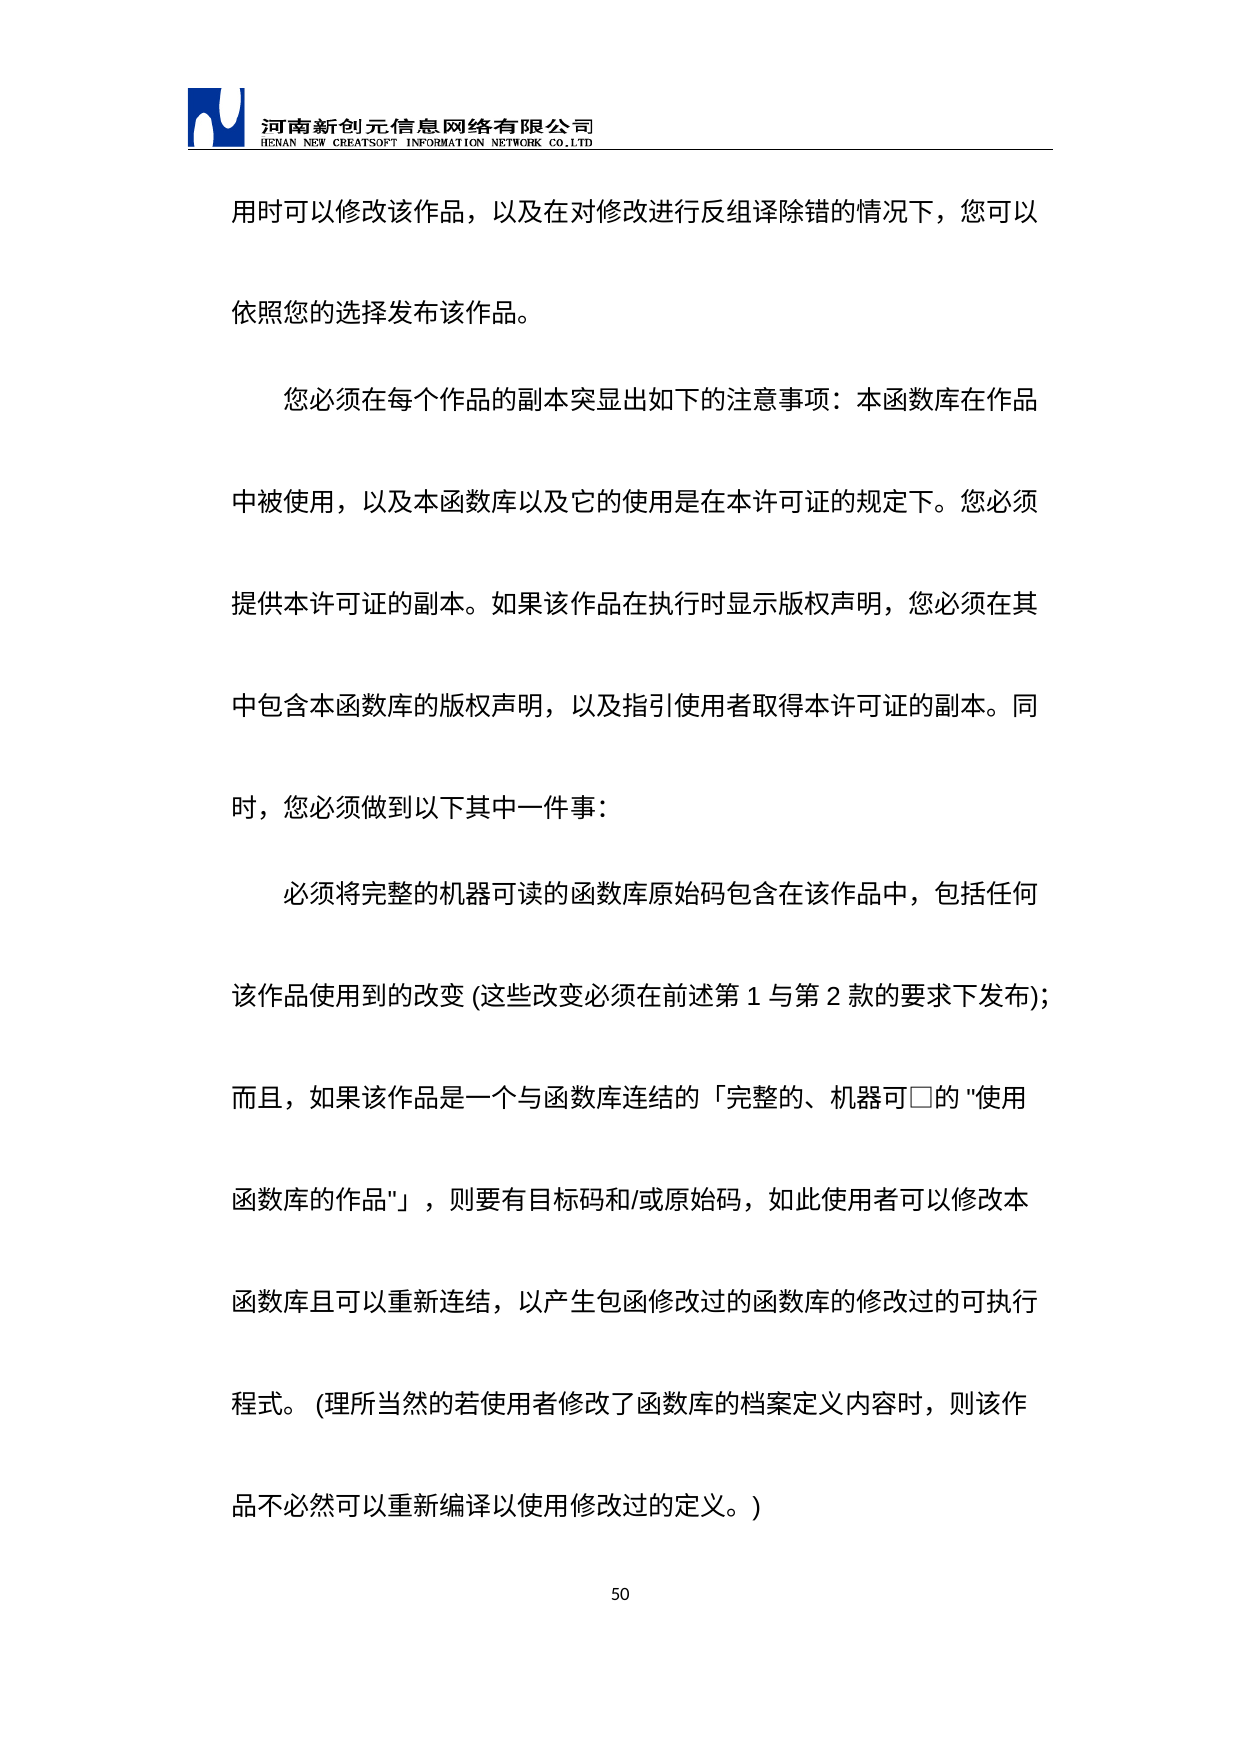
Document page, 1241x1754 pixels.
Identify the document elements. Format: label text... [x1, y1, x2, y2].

text 必须将完整的机器可读的函数库原始码包含在该作品中，包括任何该作品使用到的改变 (这些改变必须在前述第 1 与第 2 款的要求下发布)；而且，如果该作品是一个与函数库连结的「完整的、机器可□的 "使用函数库的作品"」，则要有目标码和/或原始码，如此使用者可以修改本函数库且可以重新连结，以产生包函修改过的函数库的修改过的可执行程式。 (理所当然的若使用者修改了函数库的档案定义内容时，则该作品不必然可以重新编译以使用修改过的定义。) [231, 858, 1053, 1538]
picture [187, 88, 593, 147]
list 做为上述条款的例外情况，您也可以将 "使用函数库的作品" 与本函数库结合或连结，以产生包含部分本函数库的作品，并在允许使用者自身使用时可以修改该作品，以及在对修改进行反组译除错的情况下，您可以依照您的选择发布该作品。 [187, 176, 1053, 345]
text 您必须在每个作品的副本突显出如下的注意事项：本函数库在作品中被使用，以及本函数库以及它的使用是在本许可证的规定下。您必须提供本许可证的副本。如果该作品在执行时显示版权声明，您必须在其中包含本函数库的版权声明，以及指引使用者取得本许可证的副本。同时，您必须做到以下其中一件事： [231, 364, 1053, 840]
